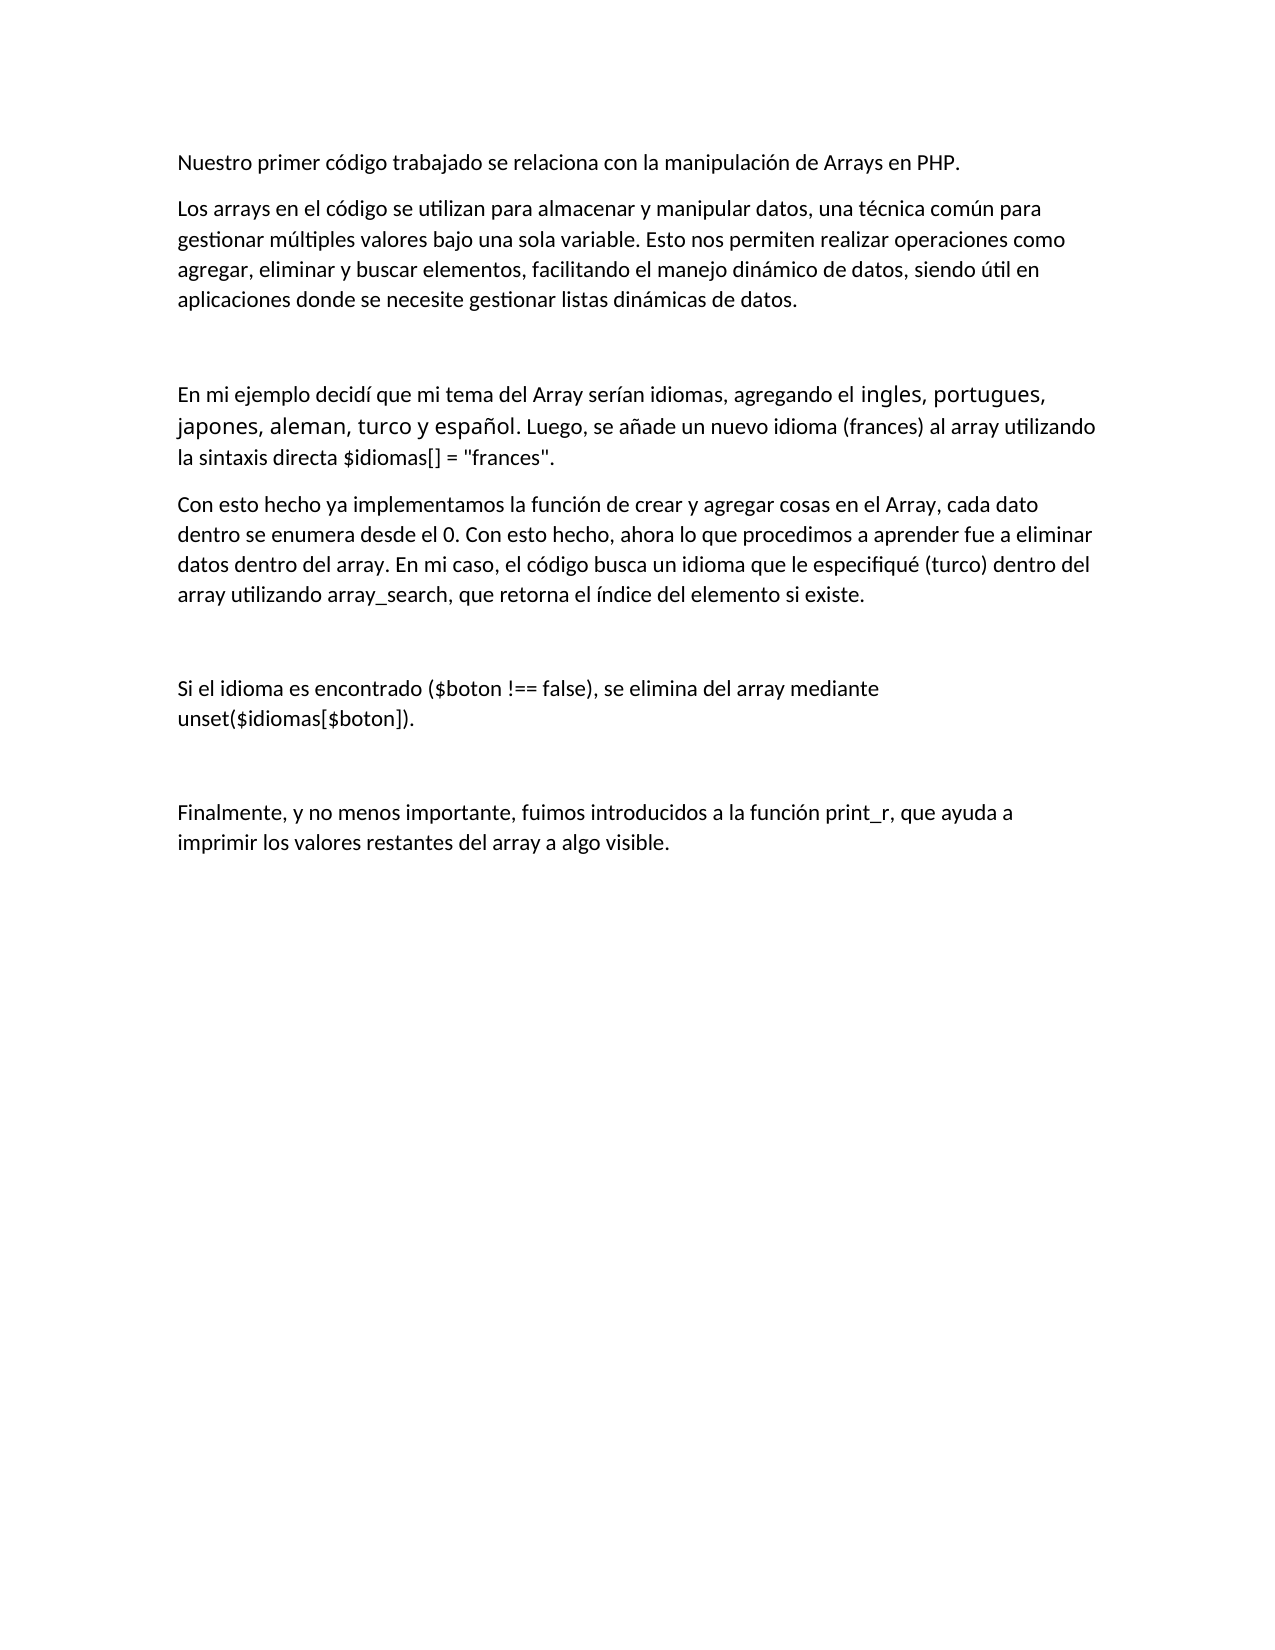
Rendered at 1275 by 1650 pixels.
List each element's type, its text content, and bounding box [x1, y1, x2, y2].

text Los arrays en el código se utilizan para almacenar y manipular datos, una técnica común para gestionar múltiples valores bajo una sola variable. Esto nos permiten realizar operaciones como agregar, eliminar y buscar elementos, facilitando el manejo dinámico de datos, siendo útil en aplicaciones donde se necesite gestionar listas dinámicas de datos. [177, 194, 1098, 313]
text En mi ejemplo decidí que mi tema del Array serían idiomas, agregando el ingles, portugues, japones, aleman, turco y español. Luego, se añade un nuevo idioma (frances) al array utilizando la sintaxis directa $idiomas[] = "frances". [177, 379, 1098, 471]
text Con esto hecho ya implementamos la función de crear y agregar cosas en el Array, cada dato dentro se enumera desde el 0. Con esto hecho, ahora lo que procedimos a aprender fue a eliminar datos dentro del array. En mi caso, el código busca un idioma que le especifiqué (turco) dentro del array utilizando array_search, que retorna el índice del elemento si existe. [177, 490, 1098, 608]
text Nuestro primer código trabajado se relaciona con la manipulación de Arrays en PHP. [177, 148, 1098, 176]
text Finalmente, y no menos importante, fuimos introducidos a la función print_r, que ayuda a imprimir los valores restantes del array a algo visible. [177, 798, 1098, 856]
text Si el idioma es encontrado ($boton !== false), se elimina del array mediante unset($idiomas[$boton]). [177, 674, 1098, 732]
